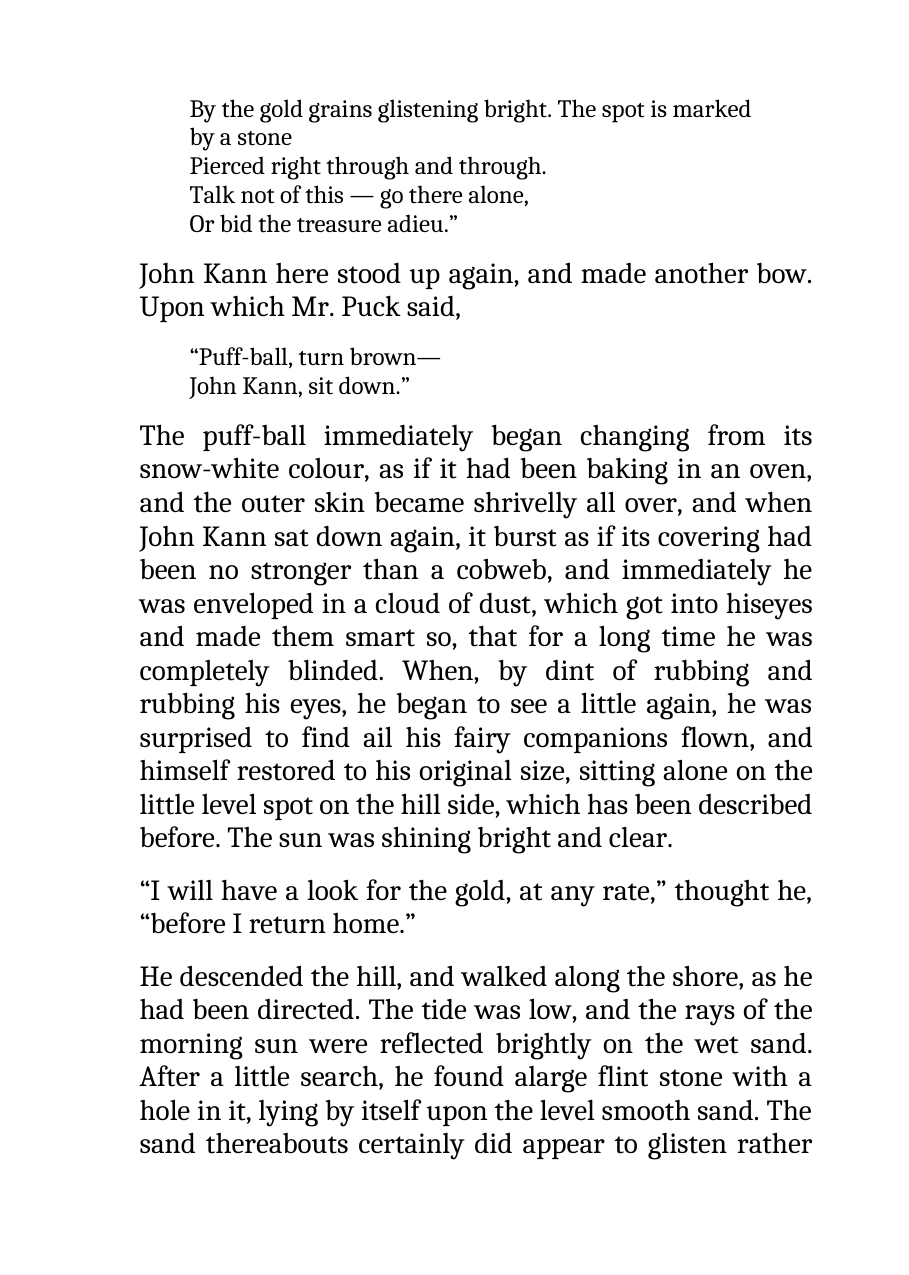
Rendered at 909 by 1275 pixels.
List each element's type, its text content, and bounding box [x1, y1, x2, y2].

text “Puff-ball, turn brown— John Kann, sit down.” [189, 343, 764, 400]
text “I will have a look for the gold, at any rate,” thought he, “before I return home.” [139, 874, 814, 941]
text The puff-ball immediately began changing from its snow-white colour, as if it had been baking in an oven, and the outer skin became shrivelly all over, and when John Kann sat down again, it burst as if its covering had been no stronger than a cobweb, and immediately he was enveloped in a cloud of dust, which got into hiseyes and made them smart so, that for a long time he was completely blinded. When, by dint of rubbing and rubbing his eyes, he began to see a little again, he was surprised to find ail his fairy companions flown, and himself restored to his original size, sitting alone on the little level spot on the hill side, which has been described before. The sun was shining bright and clear. [139, 419, 814, 855]
text John Kann here stood up again, and made another bow. Upon which Mr. Puck said, [139, 257, 814, 324]
